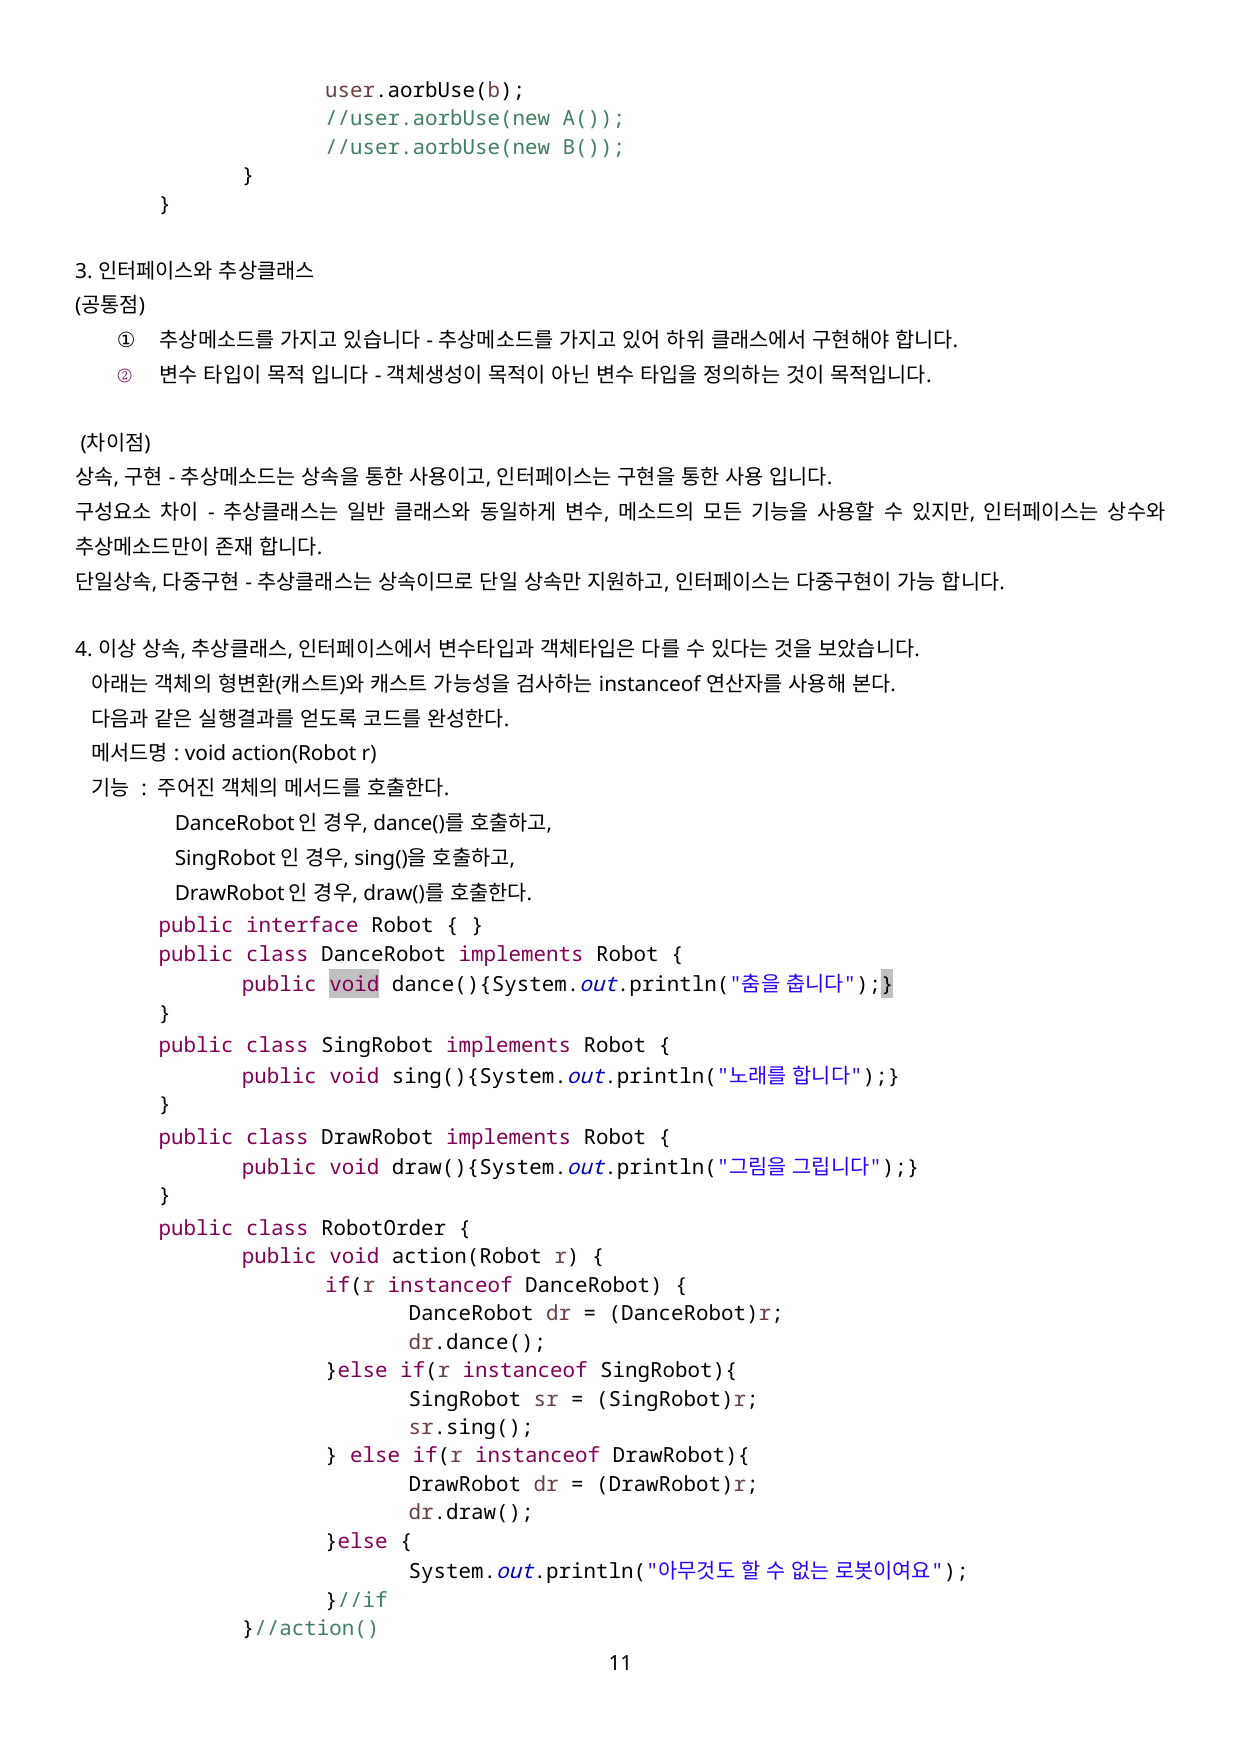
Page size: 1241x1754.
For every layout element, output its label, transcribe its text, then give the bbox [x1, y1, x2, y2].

text } [158, 189, 1165, 217]
text DanceRobot dr = (DanceRobot)r; [158, 1298, 1165, 1327]
text dr.dance(); [158, 1327, 1165, 1355]
text (차이점) [75, 426, 1165, 456]
text SingRobot sr = (SingRobot)r; [158, 1384, 1165, 1412]
text System.out.println("아무것도 할 수 없는 로봇이여요"); [158, 1554, 1165, 1585]
text (공통점) [75, 289, 1165, 319]
text public void dance(){System.out.println("춤을 춥니다");} [158, 967, 1165, 998]
text public void action(Robot r) { [158, 1242, 1165, 1270]
text dr.draw(); [158, 1497, 1165, 1526]
text if(r instanceof DanceRobot) { [158, 1270, 1165, 1298]
text 3. 인터페이스와 추상클래스 [75, 254, 1165, 284]
text //user.aorbUse(new A()); [158, 103, 1165, 132]
text } [158, 1089, 1165, 1118]
text } else if(r instanceof DrawRobot){ [158, 1441, 1165, 1469]
text 아래는 객체의 형변환(캐스트)와 캐스트 가능성을 검사하는 instanceof 연산자를 사용해 본다. [75, 667, 1165, 697]
text public class SingRobot implements Robot { [158, 1030, 1165, 1059]
text DrawRobot인 경우, draw()를 호출한다. [75, 876, 1165, 906]
text }//action() [158, 1613, 1165, 1642]
text 구성요소 차이 - 추상클래스는 일반 클래스와 동일하게 변수, 메소드의 모든 기능을 사용할 수 있지만, 인터페이스는 상수와 추상메소드만이 존재 합니다. [75, 495, 1165, 560]
list 변수 타입이 목적 입니다 - 객체생성이 목적이 아닌 변수 타입을 정의하는 것이 목적입니다. [117, 358, 1165, 389]
text 기능 : 주어진 객체의 메서드를 호출한다. [75, 771, 1165, 802]
text 4. 이상 상속, 추상클래스, 인터페이스에서 변수타입과 객체타입은 다를 수 있다는 것을 보았습니다. [75, 632, 1165, 663]
text user.aorbUse(b); [158, 75, 1165, 103]
list 추상메소드를 가지고 있습니다 - 추상메소드를 가지고 있어 하위 클래스에서 구현해야 합니다. [117, 323, 1165, 354]
text //user.aorbUse(new B()); [158, 132, 1165, 160]
text sr.sing(); [158, 1412, 1165, 1441]
text public void draw(){System.out.println("그림을 그립니다");} [158, 1150, 1165, 1181]
text } [158, 160, 1165, 189]
text public class DrawRobot implements Robot { [158, 1122, 1165, 1150]
text 다음과 같은 실행결과를 얻도록 코드를 완성한다. [75, 702, 1165, 732]
text 상속, 구현 - 추상메소드는 상속을 통한 사용이고, 인터페이스는 구현을 통한 사용 입니다. [75, 461, 1165, 491]
text }else if(r instanceof SingRobot){ [158, 1355, 1165, 1384]
text DanceRobot인 경우, dance()를 호출하고, [75, 806, 1165, 837]
text SingRobot인 경우, sing()을 호출하고, [75, 841, 1165, 871]
text 단일상속, 다중구현 - 추상클래스는 상속이므로 단일 상속만 지원하고, 인터페이스는 다중구현이 가능 합니다. [75, 565, 1165, 595]
text public interface Robot { } [158, 911, 1165, 939]
text } [158, 998, 1165, 1026]
text } [158, 1181, 1165, 1209]
text DrawRobot dr = (DrawRobot)r; [158, 1469, 1165, 1497]
text }//if [158, 1585, 1165, 1613]
text public class DanceRobot implements Robot { [158, 939, 1165, 967]
text 메서드명 : void action(Robot r) [75, 737, 1165, 767]
text }else { [158, 1526, 1165, 1554]
text public void sing(){System.out.println("노래를 합니다");} [158, 1059, 1165, 1089]
text public class RobotOrder { [158, 1213, 1165, 1242]
